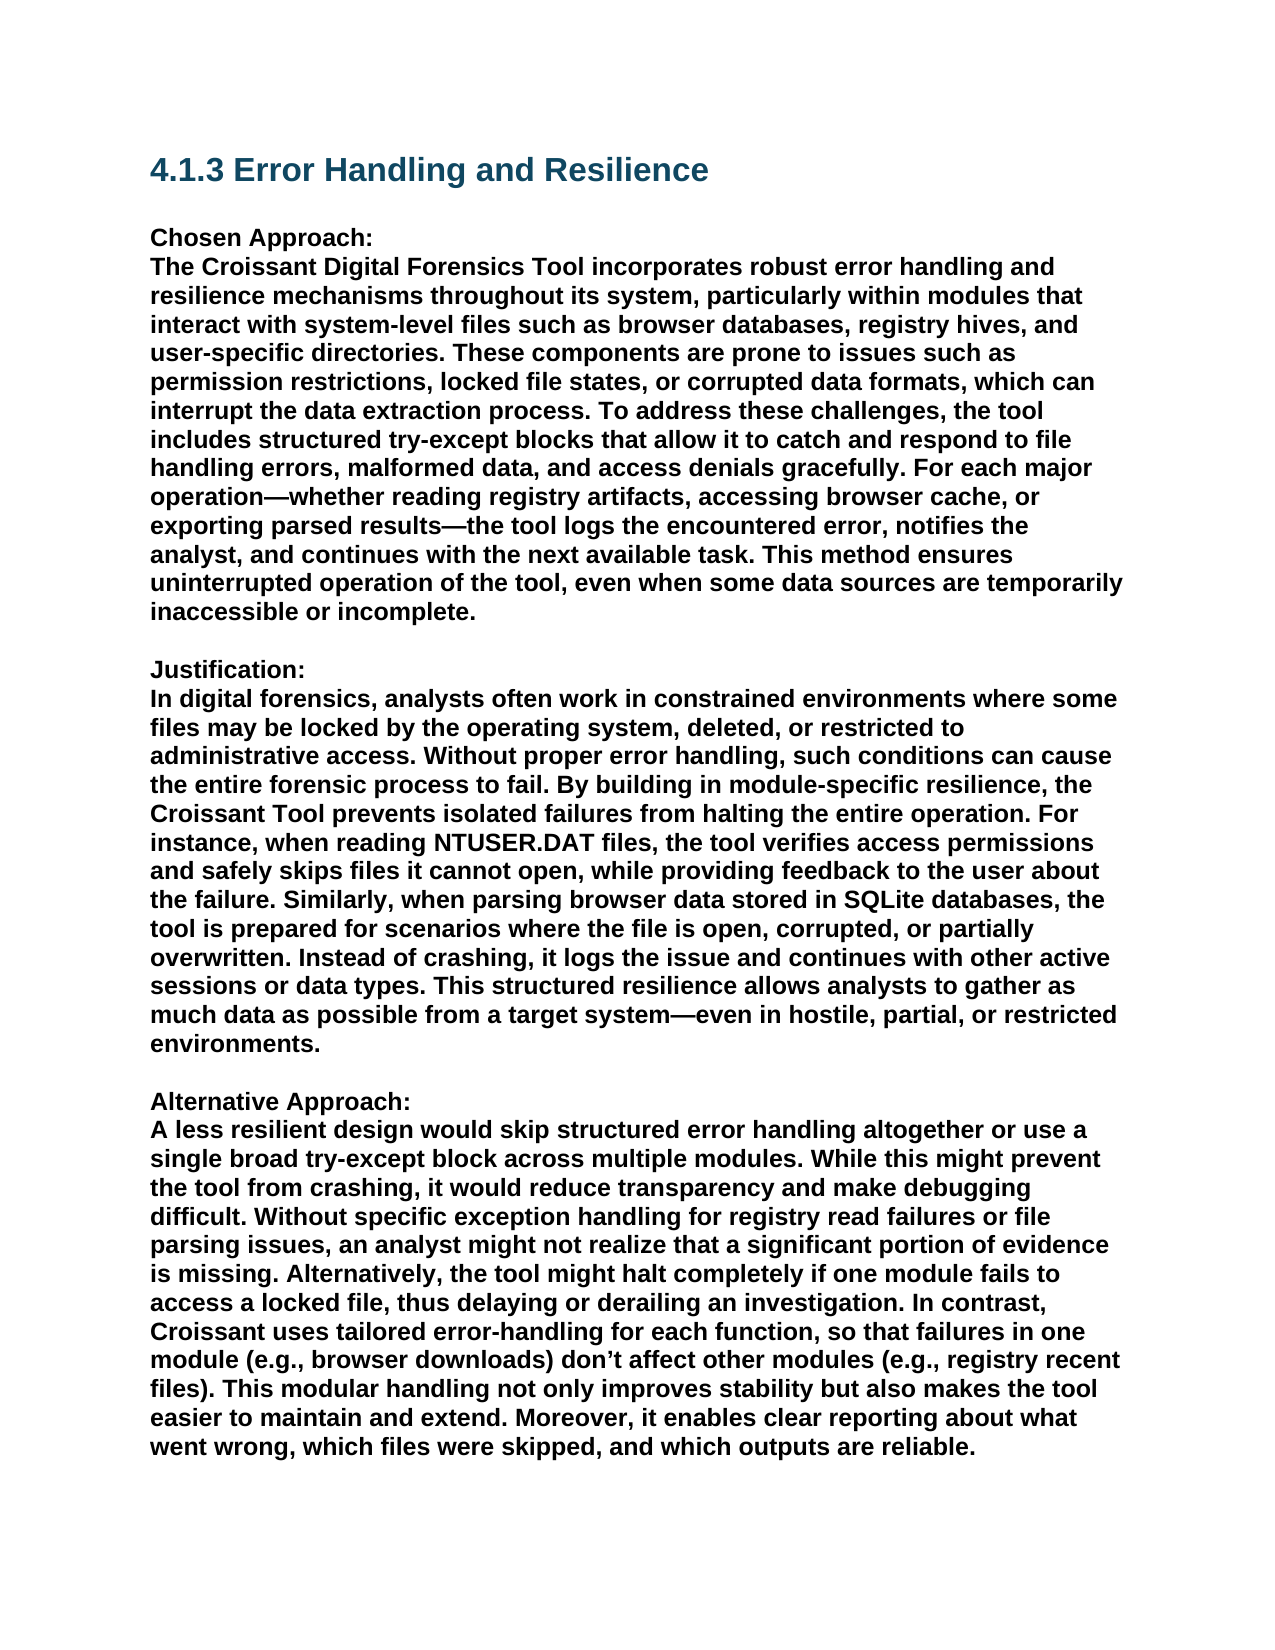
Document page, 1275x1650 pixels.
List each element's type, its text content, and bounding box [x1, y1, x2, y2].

text Chosen Approach: The Croissant Digital Forensics Tool incorporates robust error handling and resilience mechanisms throughout its system, particularly within modules that interact with system-level files such as browser databases, registry hives, and user-specific directories. These components are prone to issues such as permission restrictions, locked file states, or corrupted data formats, which can interrupt the data extraction process. To address these challenges, the tool includes structured try-except blocks that allow it to catch and respond to file handling errors, malformed data, and access denials gracefully. For each major operation—whether reading registry artifacts, accessing browser cache, or exporting parsed results—the tool logs the encountered error, notifies the analyst, and continues with the next available task. This method ensures uninterrupted operation of the tool, even when some data sources are temporarily inaccessible or incomplete. [150, 223, 1125, 626]
text Alternative Approach: A less resilient design would skip structured error handling altogether or use a single broad try-except block across multiple modules. While this might prevent the tool from crashing, it would reduce transparency and make debugging difficult. Without specific exception handling for registry read failures or file parsing issues, an analyst might not realize that a significant portion of evidence is missing. Alternatively, the tool might halt completely if one module fails to access a locked file, thus delaying or derailing an investigation. In contrast, Croissant uses tailored error-handling for each function, so that failures in one module (e.g., browser downloads) don’t affect other modules (e.g., registry recent files). This modular handling not only improves stability but also makes the tool easier to maintain and extend. Moreover, it enables clear reporting about what went wrong, which files were skipped, and which outputs are reliable. [150, 1087, 1125, 1460]
subtitle 4.1.3 Error Handling and Resilience [150, 150, 1125, 188]
text Justification: In digital forensics, analysts often work in constrained environments where some files may be locked by the operating system, deleted, or restricted to administrative access. Without proper error handling, such conditions can cause the entire forensic process to fail. By building in module-specific resilience, the Croissant Tool prevents isolated failures from halting the entire operation. For instance, when reading NTUSER.DAT files, the tool verifies access permissions and safely skips files it cannot open, while providing feedback to the user about the failure. Similarly, when parsing browser data stored in SQLite databases, the tool is prepared for scenarios where the file is open, corrupted, or partially overwritten. Instead of crashing, it logs the issue and continues with other active sessions or data types. This structured resilience allows analysts to gather as much data as possible from a target system—even in hostile, partial, or restricted environments. [150, 655, 1125, 1057]
